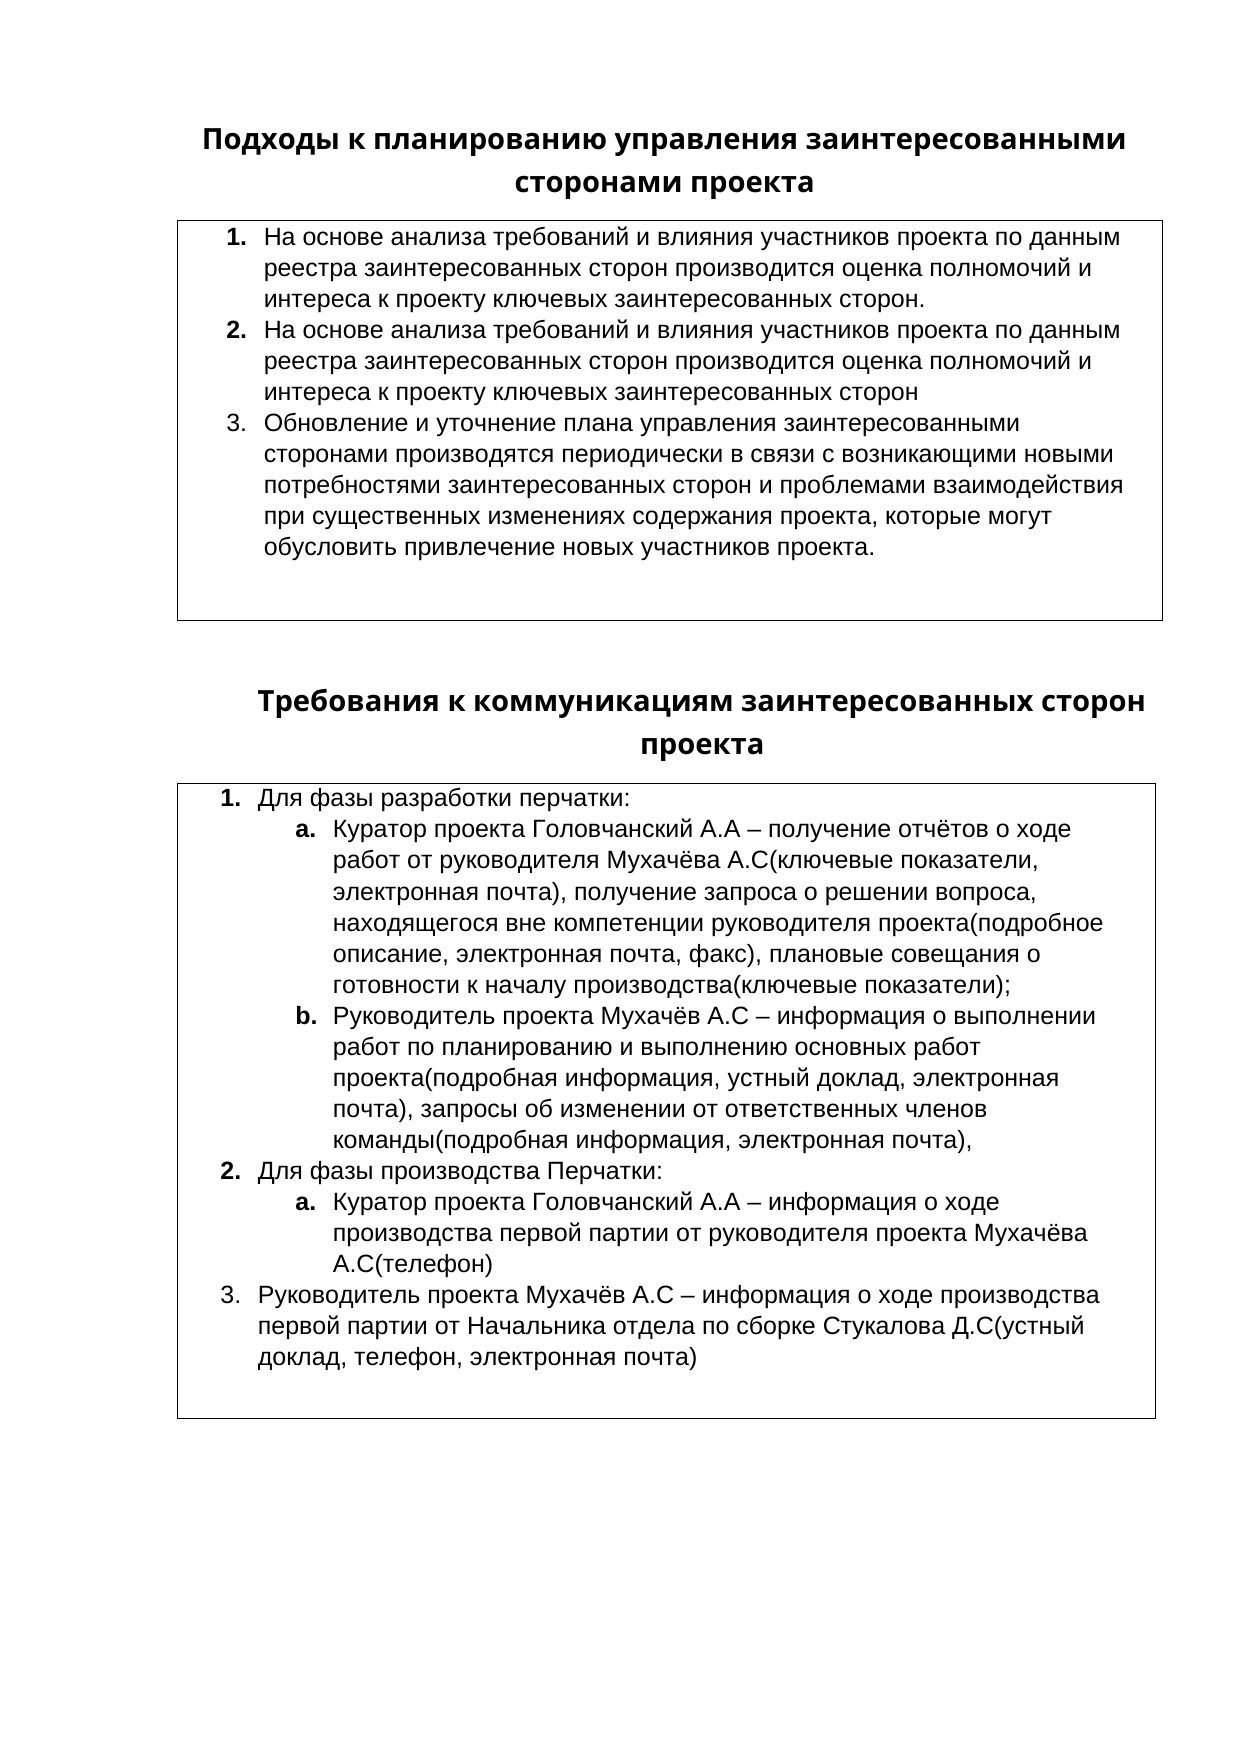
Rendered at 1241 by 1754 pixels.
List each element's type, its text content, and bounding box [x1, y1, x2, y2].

table_header На основе анализа требований и влияния участников проекта по данным реестра заинтересованных сторон производится оценка полномочий и интереса к проекту ключевых заинтересованных сторон. На основе анализа требований и влияния участников проекта по данным реестра заинтересованных сторон производится оценка полномочий и интереса к проекту ключевых заинтересованных сторон Обновление и уточнение плана управления заинтересованными сторонами производятся периодически в связи с возникающими новыми потребностями заинтересованных сторон и проблемами взаимодействия при существенных изменениях содержания проекта, которые могут обусловить привлечение новых участников проекта. [178, 221, 1162, 619]
table_header Для фазы разработки перчатки: Куратор проекта Головчанский А.А – получение отчётов о ходе работ от руководителя Мухачёва А.С(ключевые показатели, электронная почта), получение запроса о решении вопроса, находящегося вне компетенции руководителя проекта(подробное описание, электронная почта, факс), плановые совещания о готовности к началу производства(ключевые показатели); Руководитель проекта Мухачёв А.С – информация о выполнении работ по планированию и выполнению основных работ проекта(подробная информация, устный доклад, электронная почта), запросы об изменении от ответственных членов команды(подробная информация, электронная почта), Для фазы производства Перчатки: Куратор проекта Головчанский А.А – информация о ходе производства первой партии от руководителя проекта Мухачёва А.С(телефон) Руководитель проекта Мухачёв А.С – информация о ходе производства первой партии от Начальника отдела по сборке Стукалова Д.С(устный доклад, телефон, электронная почта) [178, 784, 1155, 1418]
list Требования к коммуникациям заинтересованных сторон проекта [252, 680, 1152, 763]
text Подходы к планированию управления заинтересованными сторонами проекта [177, 118, 1152, 201]
